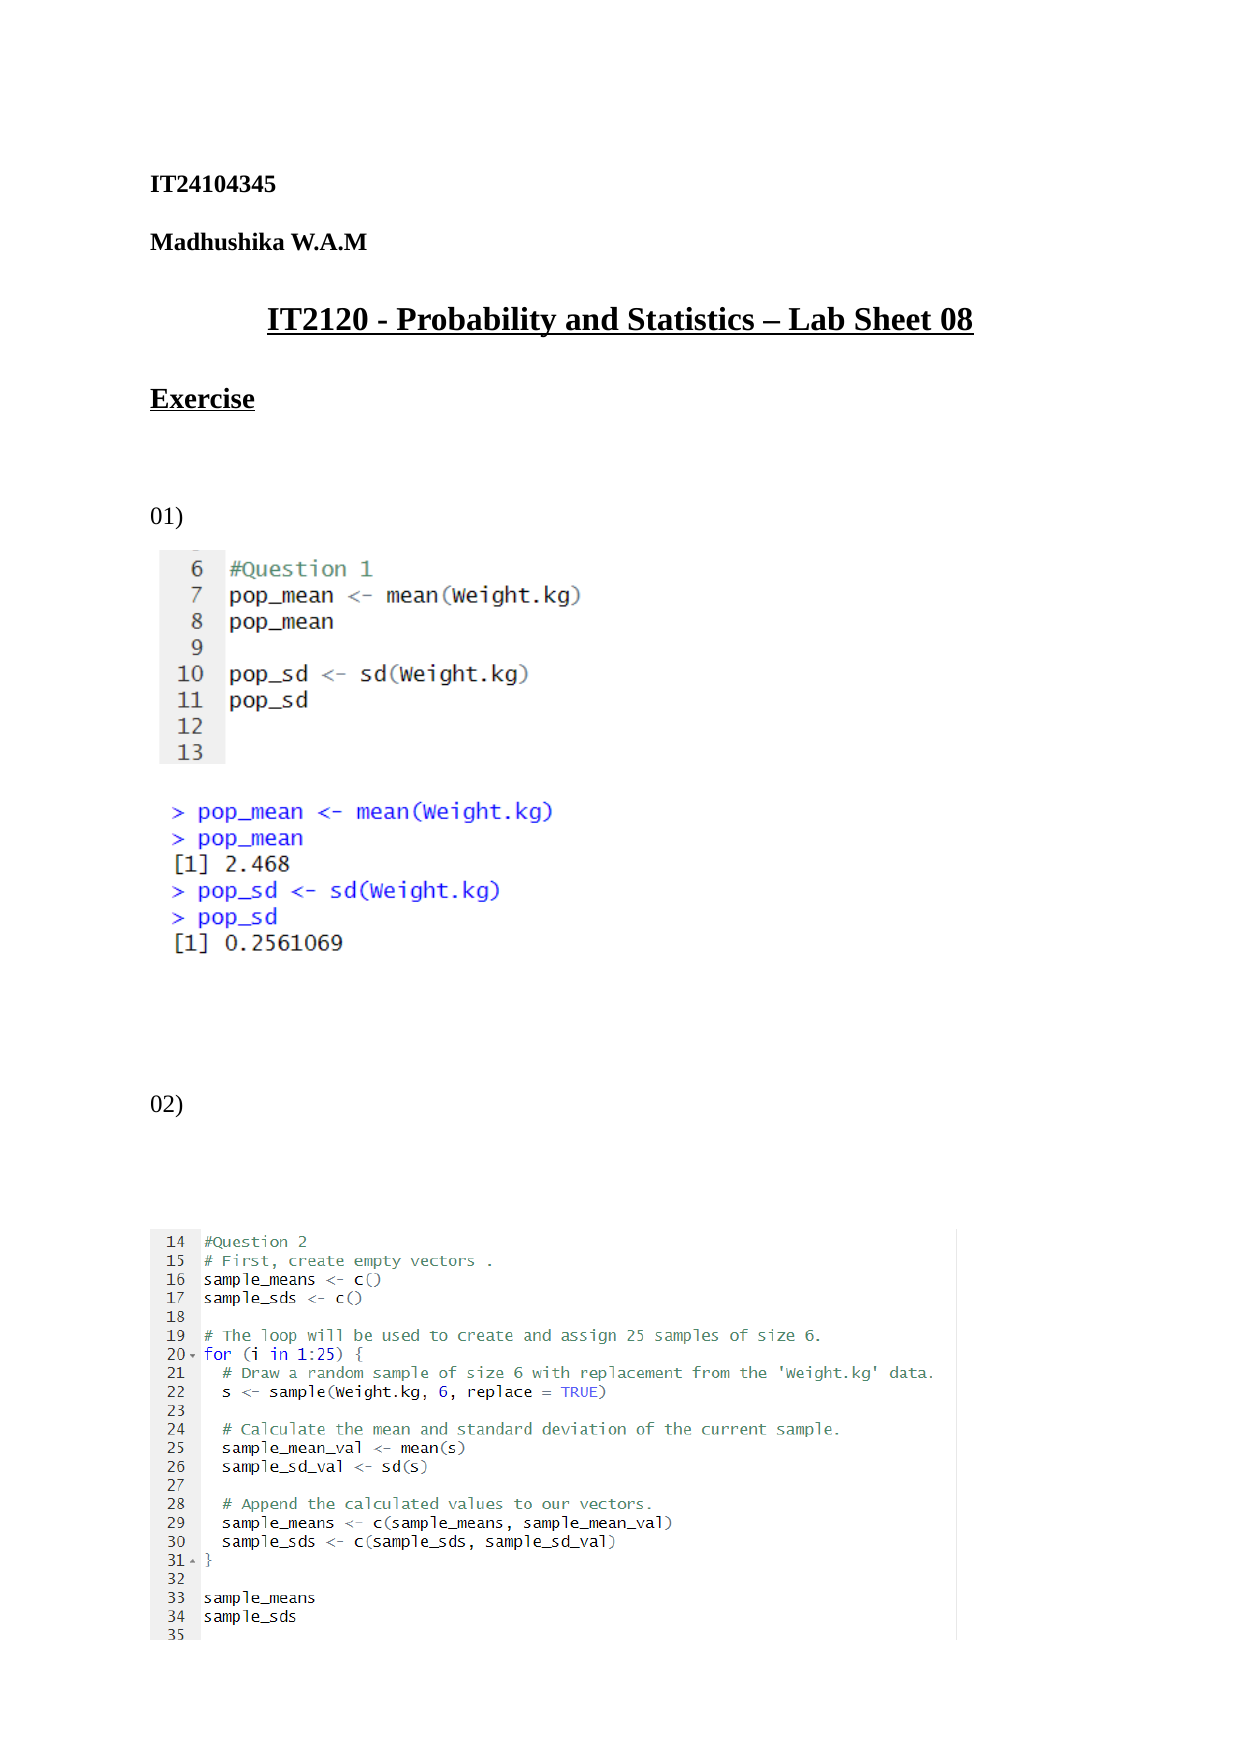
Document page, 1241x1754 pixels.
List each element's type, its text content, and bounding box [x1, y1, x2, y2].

text IT24104345 [150, 164, 1090, 202]
picture [167, 798, 789, 956]
text Madhushika W.A.M [150, 223, 1090, 260]
picture [159, 550, 864, 764]
text Exercise [150, 379, 1090, 416]
text IT2120 - Probability and Statistics – Lab Sheet 08 [150, 281, 1090, 356]
picture [150, 1229, 1091, 1640]
text 01) [150, 497, 1090, 534]
text 02) [150, 1085, 1090, 1122]
